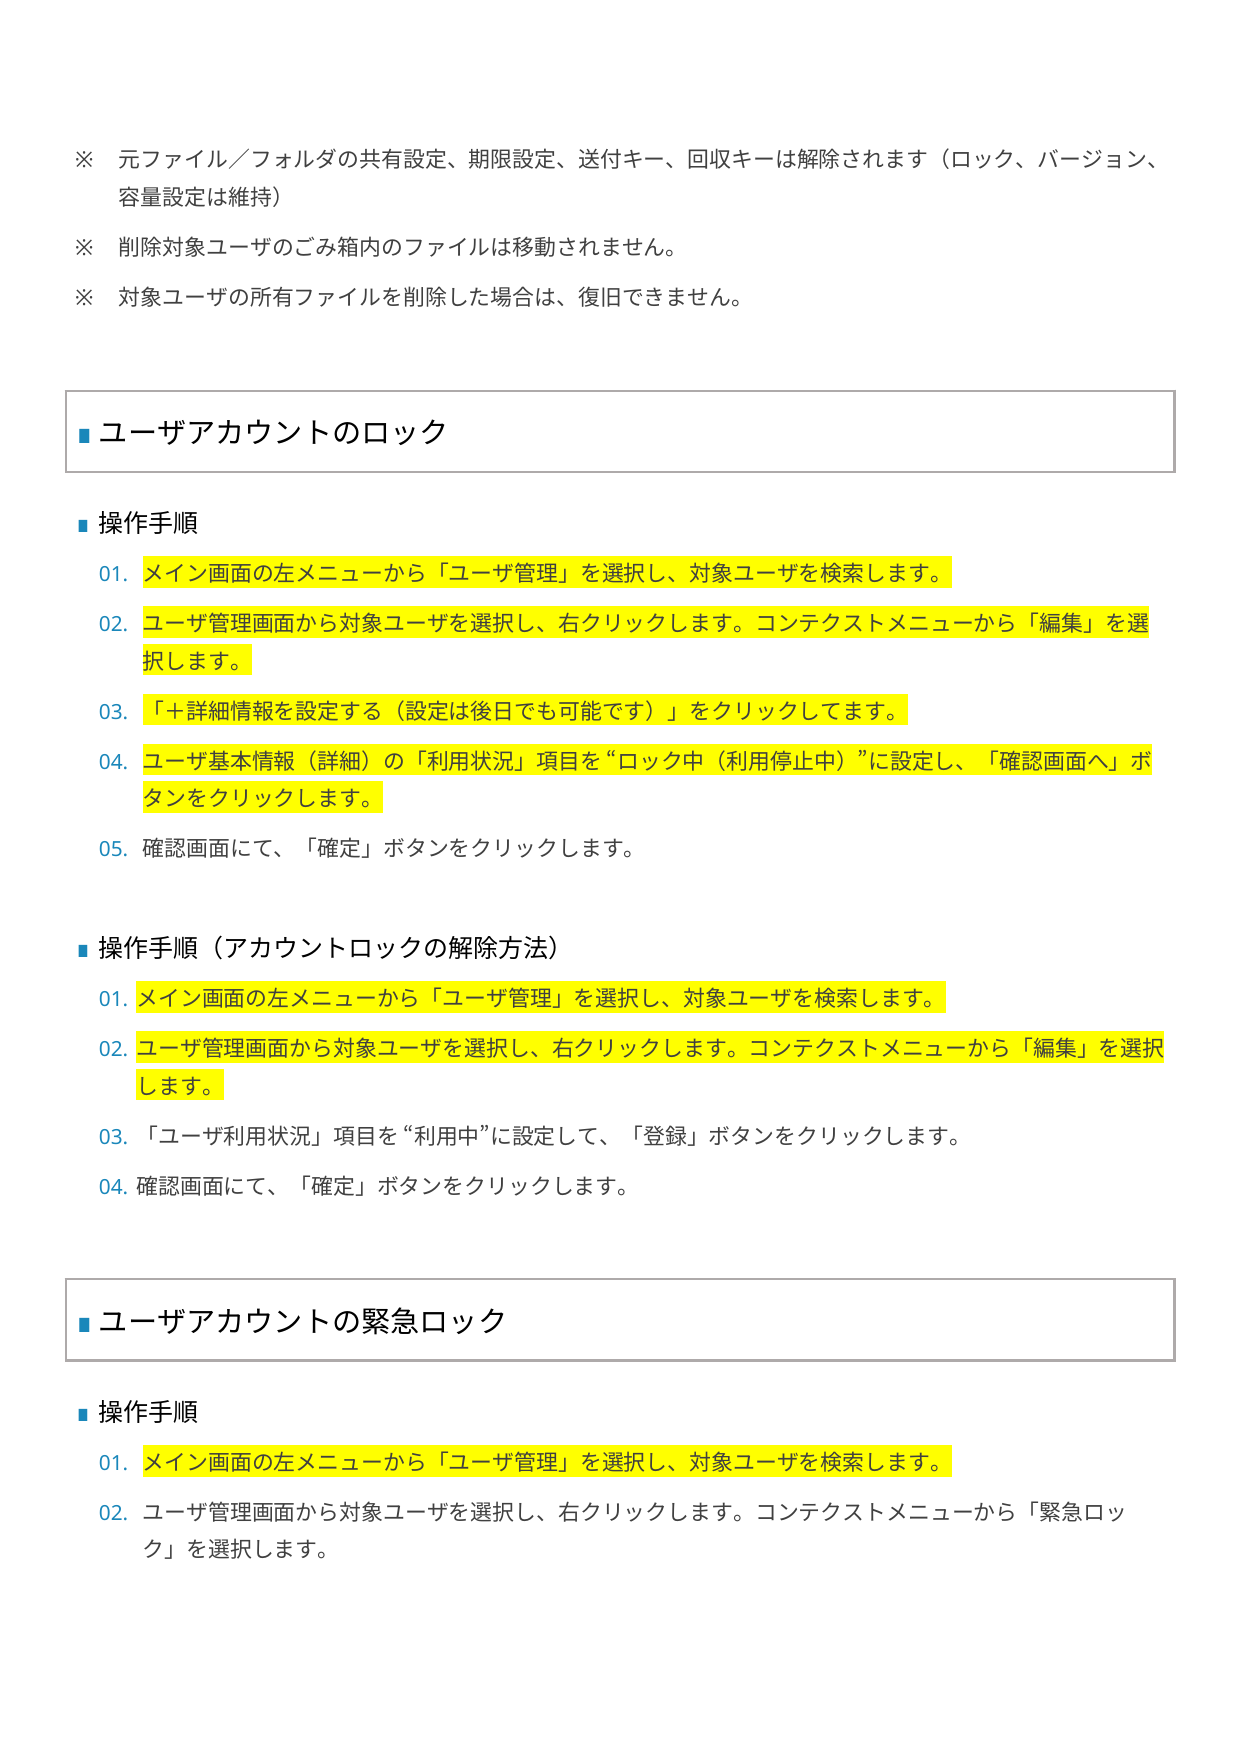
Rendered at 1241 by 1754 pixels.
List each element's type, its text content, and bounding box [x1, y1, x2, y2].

text 元ファイル／フォルダの共有設定、期限設定、送付キー、回収キーは解除されます（ロック、バージョン、容量設定は維持） [75, 139, 1165, 214]
text 操作手順 [75, 1392, 1165, 1429]
text 操作手順（アカウントロックの解除方法） [75, 928, 1165, 966]
list 確認画面にて、「確定」ボタンをクリックします。 [99, 828, 1165, 866]
list ユーザ管理画面から対象ユーザを選択し、右クリックします。コンテクストメニューから「緊急ロック」を選択します。 [99, 1492, 1165, 1567]
list メイン画面の左メニューから「ユーザ管理」を選択し、対象ユーザを検索します。 [99, 553, 1165, 591]
list ユーザ管理画面から対象ユーザを選択し、右クリックします。コンテクストメニューから「編集」を選択します。 [99, 603, 1165, 678]
list ユーザ管理画面から対象ユーザを選択し、右クリックします。コンテクストメニューから「編集」を選択します。 [99, 1028, 1165, 1103]
text 対象ユーザの所有ファイルを削除した場合は、復旧できません。 [75, 277, 1165, 314]
text ユーザアカウントのロック [67, 392, 1173, 471]
text ユーザアカウントの緊急ロック [67, 1280, 1173, 1359]
list ユーザ基本情報（詳細）の「利用状況」項目を “ロック中（利用停止中）”に設定し、「確認画面へ」ボタンをクリックします。 [99, 741, 1165, 816]
list 確認画面にて、「確定」ボタンをクリックします。 [99, 1166, 1165, 1203]
text 操作手順 [75, 503, 1165, 541]
list 「ユーザ利用状況」項目を “利用中”に設定して、「登録」ボタンをクリックします。 [99, 1116, 1165, 1153]
list メイン画面の左メニューから「ユーザ管理」を選択し、対象ユーザを検索します。 [99, 978, 1165, 1016]
list メイン画面の左メニューから「ユーザ管理」を選択し、対象ユーザを検索します。 [99, 1442, 1165, 1479]
list 「＋詳細情報を設定する（設定は後日でも可能です）」をクリックしてます。 [99, 691, 1165, 728]
text 削除対象ユーザのごみ箱内のファイルは移動されません。 [75, 227, 1165, 264]
